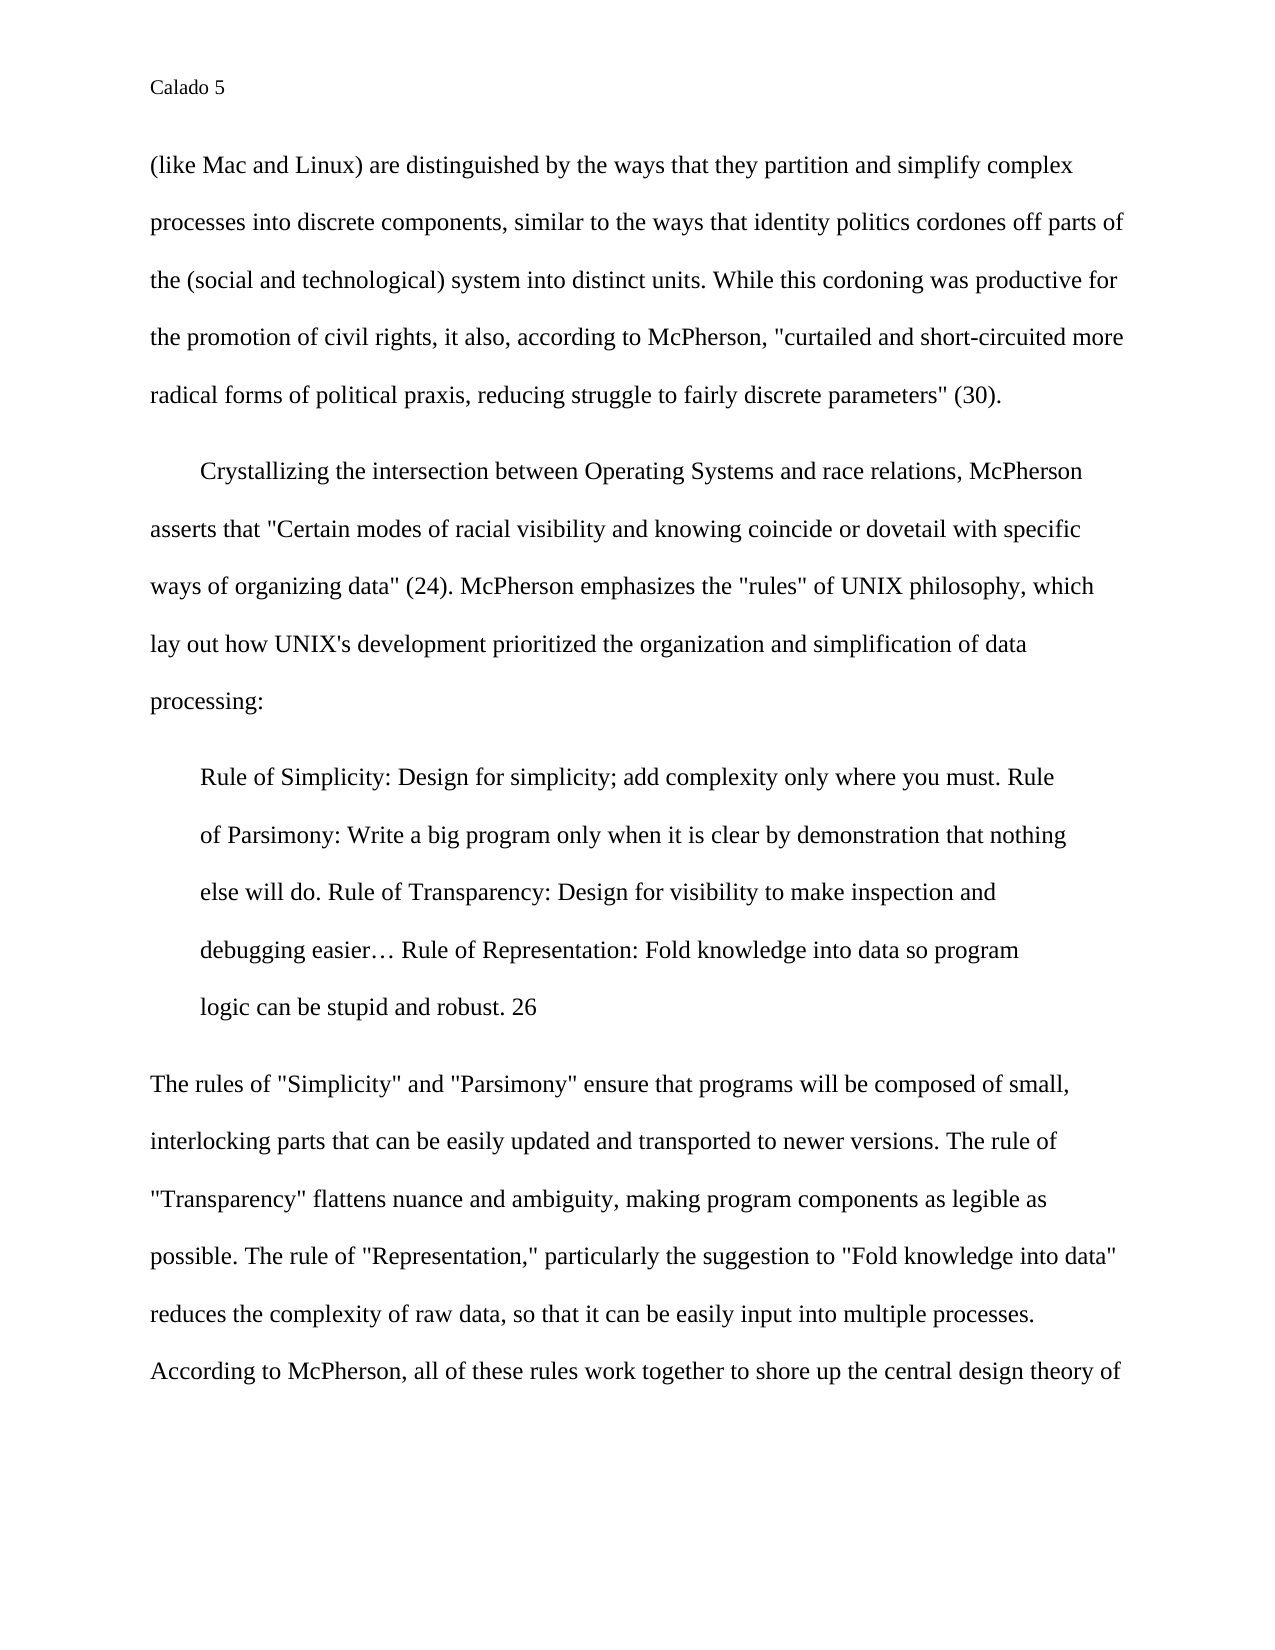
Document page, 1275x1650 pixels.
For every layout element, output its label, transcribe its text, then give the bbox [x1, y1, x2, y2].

text Crystallizing the intersection between Operating Systems and race relations, McPherson asserts that "Certain modes of racial visibility and knowing coincide or dovetail with specific ways of organizing data" (24). McPherson emphasizes the "rules" of UNIX philosophy, which lay out how UNIX's development prioritized the organization and simplification of data processing: [150, 456, 1125, 715]
text Rule of Simplicity: Design for simplicity; add complexity only where you must. Rule of Parsimony: Write a big program only when it is clear by demonstration that nothing else will do. Rule of Transparency: Design for visibility to make inspection and debugging easier… Rule of Representation: Fold knowledge into data so program logic can be stupid and robust. 26 [200, 762, 1075, 1021]
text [150, 150, 1125, 409]
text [150, 1069, 1125, 1385]
